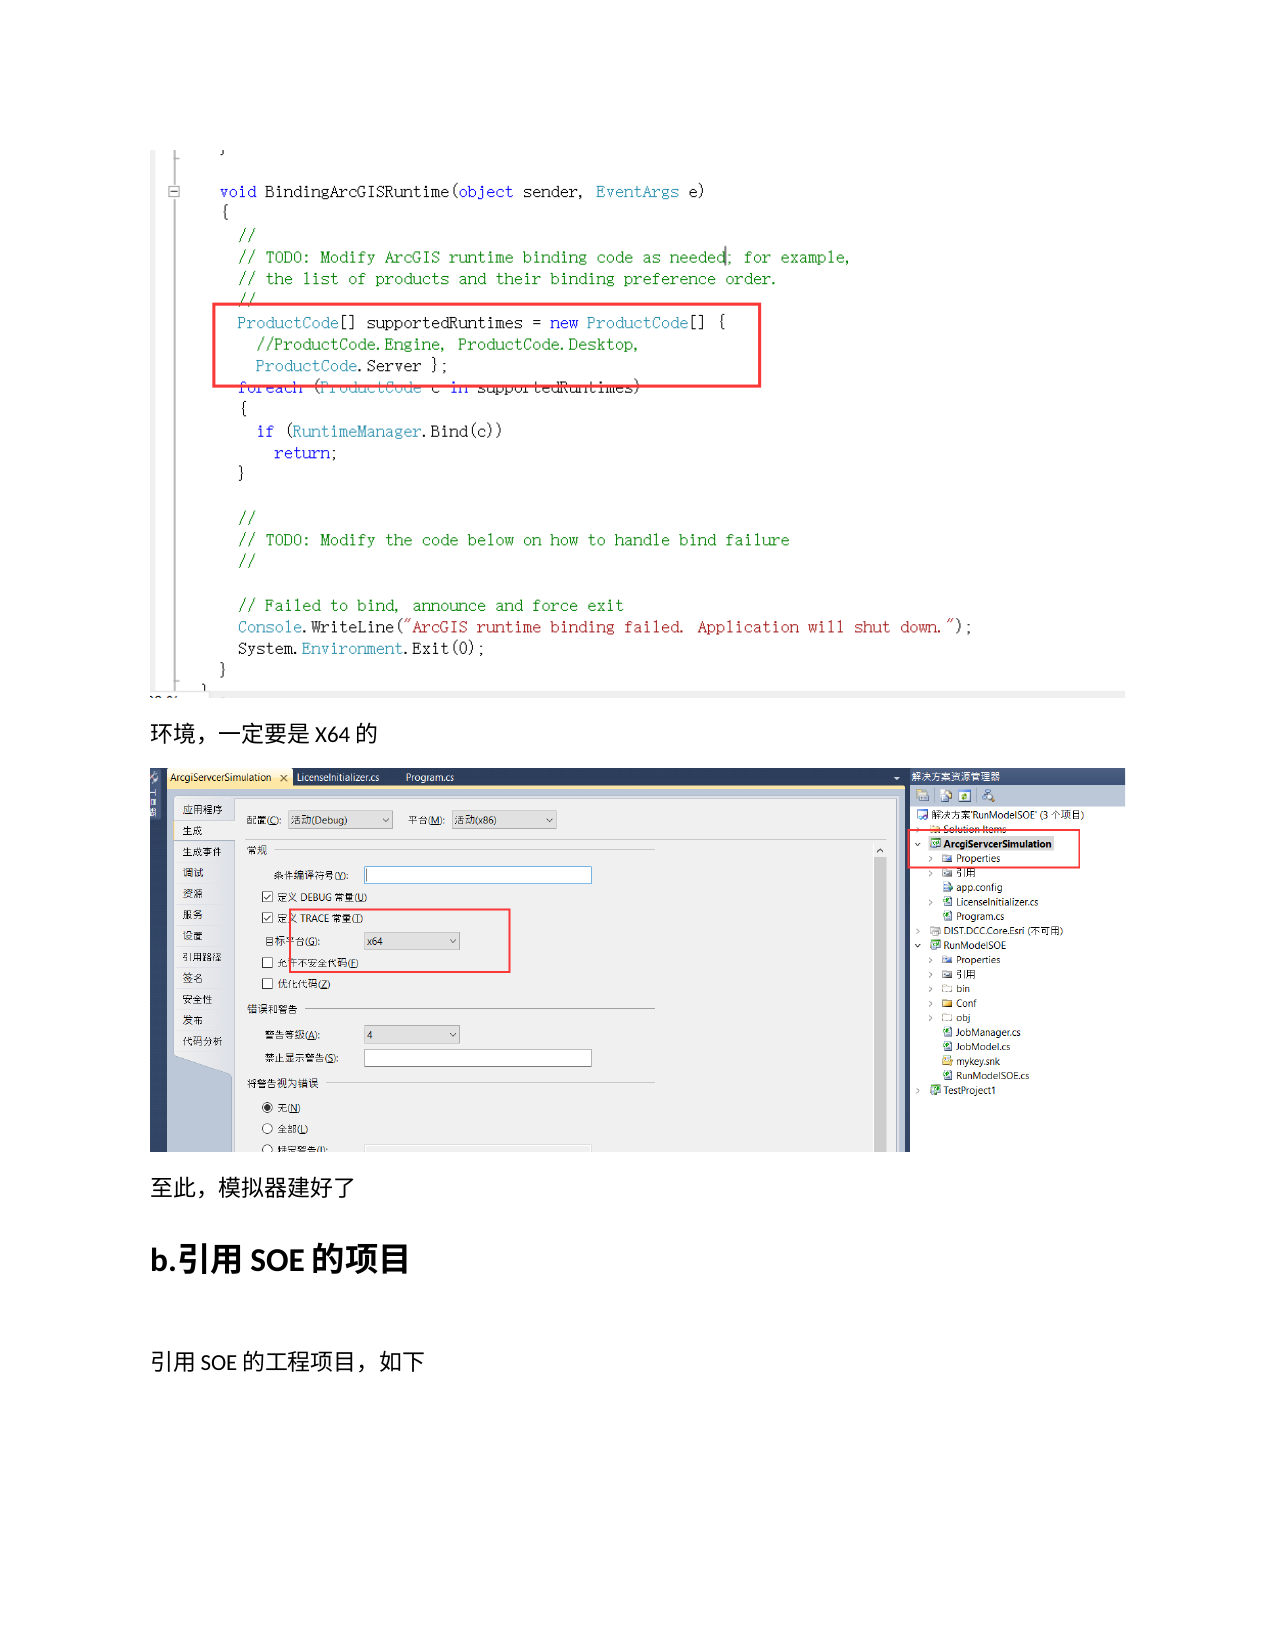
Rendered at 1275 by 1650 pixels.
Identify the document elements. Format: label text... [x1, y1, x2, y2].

text 引用SOE的工程项目，如下 [150, 1343, 1125, 1377]
text 环境，一定要是X64的 [150, 716, 1125, 749]
subtitle b.引用SOE的项目 [150, 1233, 1125, 1281]
picture [150, 150, 1125, 698]
picture [150, 768, 1125, 1152]
text 至此，模拟器建好了 [150, 1170, 1125, 1203]
